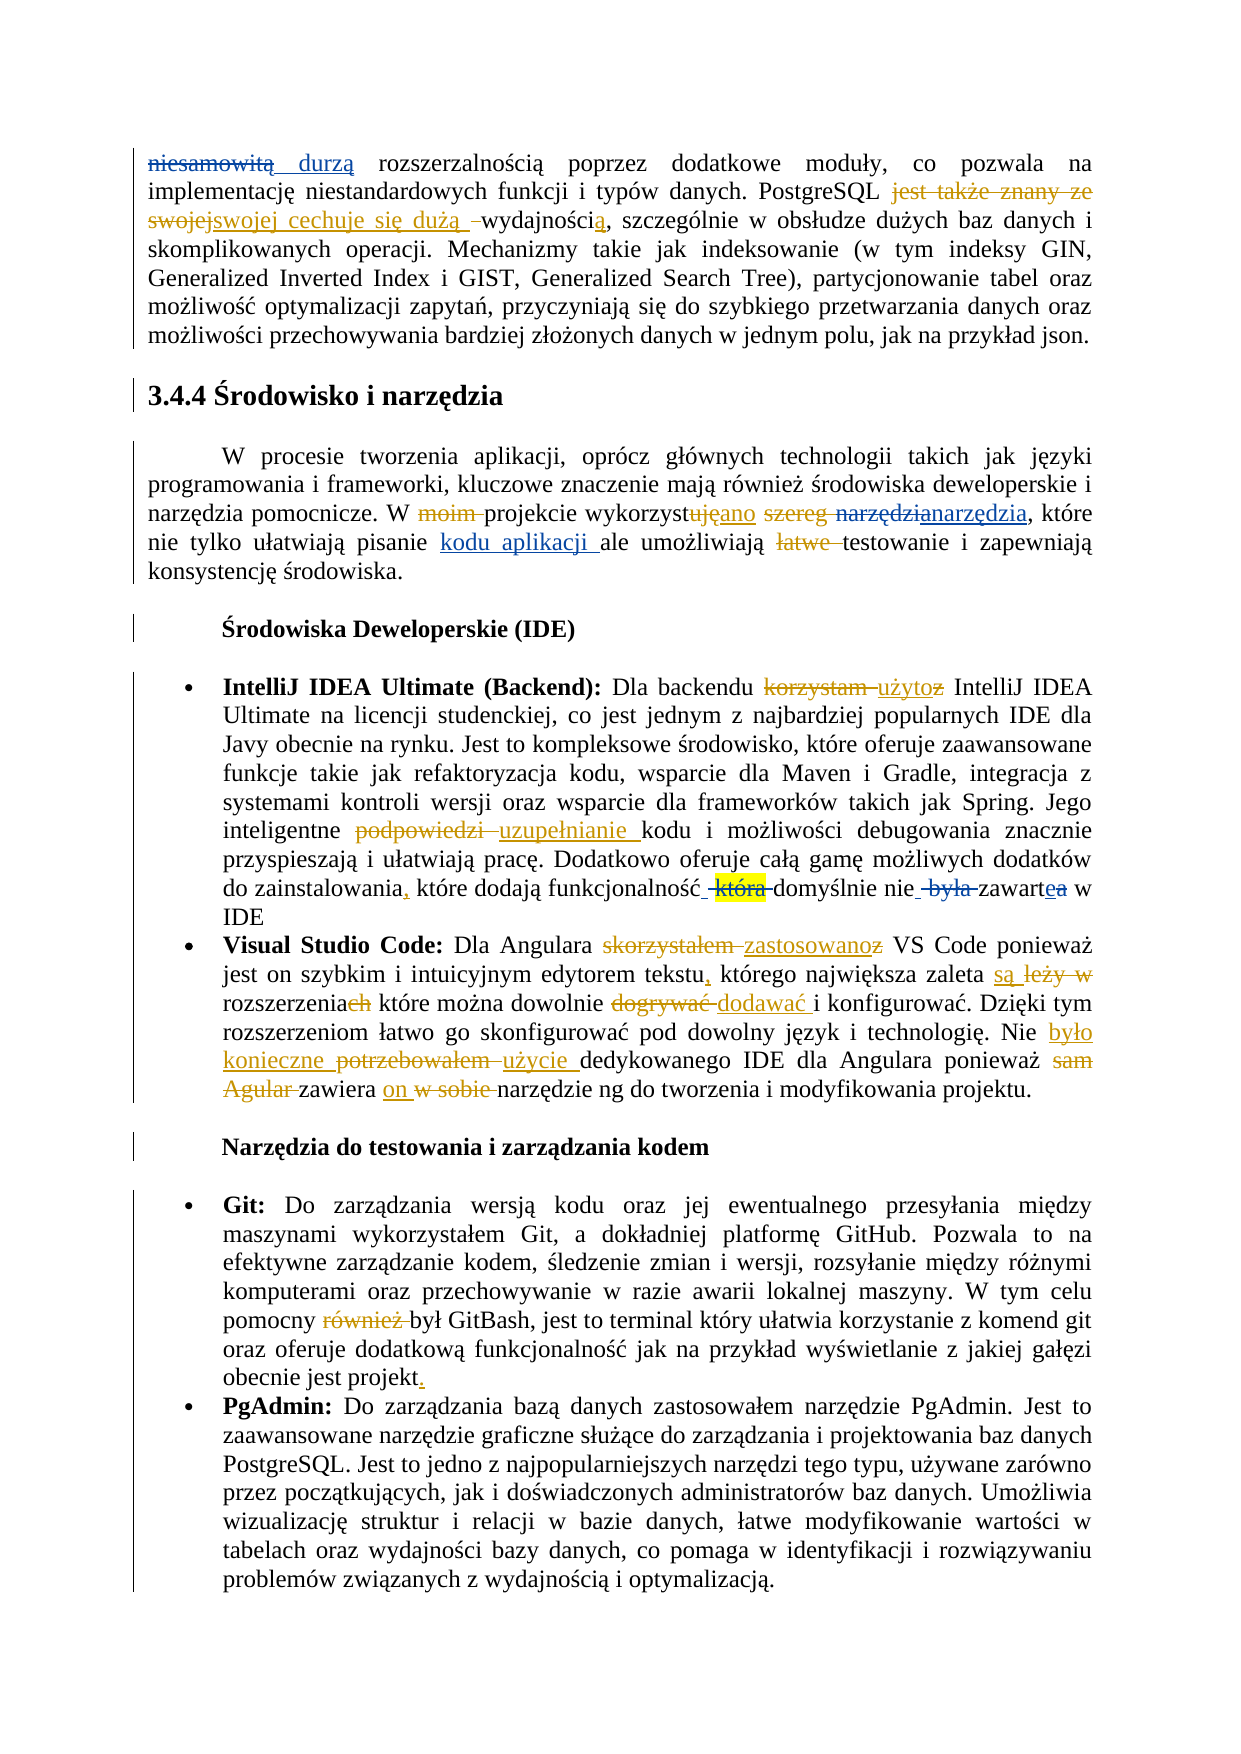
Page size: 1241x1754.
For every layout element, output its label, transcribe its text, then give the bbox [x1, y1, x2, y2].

text Narzędzia do testowania i zarządzania kodem [148, 1132, 1093, 1161]
text W procesie tworzenia aplikacji, oprócz głównych technologii takich jak języki programowania i frameworki, kluczowe znaczenie mają również środowiska deweloperskie i narzędzia pomocnicze. W projekcie wykorzyst , które nie tylko ułatwiają pisanie ale umożliwiają testowanie i zapewniają konsystencję środowiska. [148, 441, 1093, 584]
list IntelliJ IDEA Ultimate (Backend): Dla backendu IntelliJ IDEA Ultimate na licencji studenckiej, co jest jednym z najbardziej popularnych IDE dla Javy obecnie na rynku. Jest to kompleksowe środowisko, które oferuje zaawansowane funkcje takie jak refaktoryzacja kodu, wsparcie dla Maven i Gradle, integracja z systemami kontroli wersji oraz wsparcie dla frameworków takich jak Spring. Jego inteligentne kodu i możliwości debugowania znacznie przyspieszają i ułatwiają pracę. Dodatkowo oferuje całą gamę możliwych dodatków do zainstalowania które dodają funkcjonalnośćdomyślnie niezawart w IDE [185, 672, 1093, 930]
list Git: Do zarządzania wersją kodu oraz jej ewentualnego przesyłania między maszynami wykorzystałem Git, a dokładniej platformę GitHub. Pozwala to na efektywne zarządzanie kodem, śledzenie zmian i wersji, rozsyłanie między różnymi komputerami oraz przechowywanie w razie awarii lokalnej maszyny. W tym celu pomocny był GitBash, jest to terminal który ułatwia korzystanie z komend git oraz oferuje dodatkową funkcjonalność jak na przykład wyświetlanie z jakiej gałęzi obecnie jest projekt [185, 1190, 1093, 1391]
list PgAdmin: Do zarządzania bazą danych zastosowałem narzędzie PgAdmin. Jest to zaawansowane narzędzie graficzne służące do zarządzania i projektowania baz danych PostgreSQL. Jest to jedno z najpopularniejszych narzędzi tego typu, używane zarówno przez początkujących, jak i doświadczonych administratorów baz danych. Umożliwia wizualizację struktur i relacji w bazie danych, łatwe modyfikowanie wartości w tabelach oraz wydajności bazy danych, co pomaga w identyfikacji i rozwiązywaniu problemów związanych z wydajnością i optymalizacją. [185, 1391, 1093, 1592]
list Visual Studio Code: Dla Angulara VS Code ponieważ jest on szybkim i intuicyjnym edytorem tekstu którego największa zaleta rozszerzenia które można dowolnie i konfigurować. Dzięki tym rozszerzeniom łatwo go skonfigurować pod dowolny język i technologię. Nie dedykowanego IDE dla Angulara ponieważ zawiera narzędzie ng do tworzenia i modyfikowania projektu. [185, 930, 1093, 1103]
text Środowiska Deweloperskie (IDE) [148, 614, 1093, 642]
text 3.4.4 Środowisko i narzędzia [148, 378, 1093, 412]
